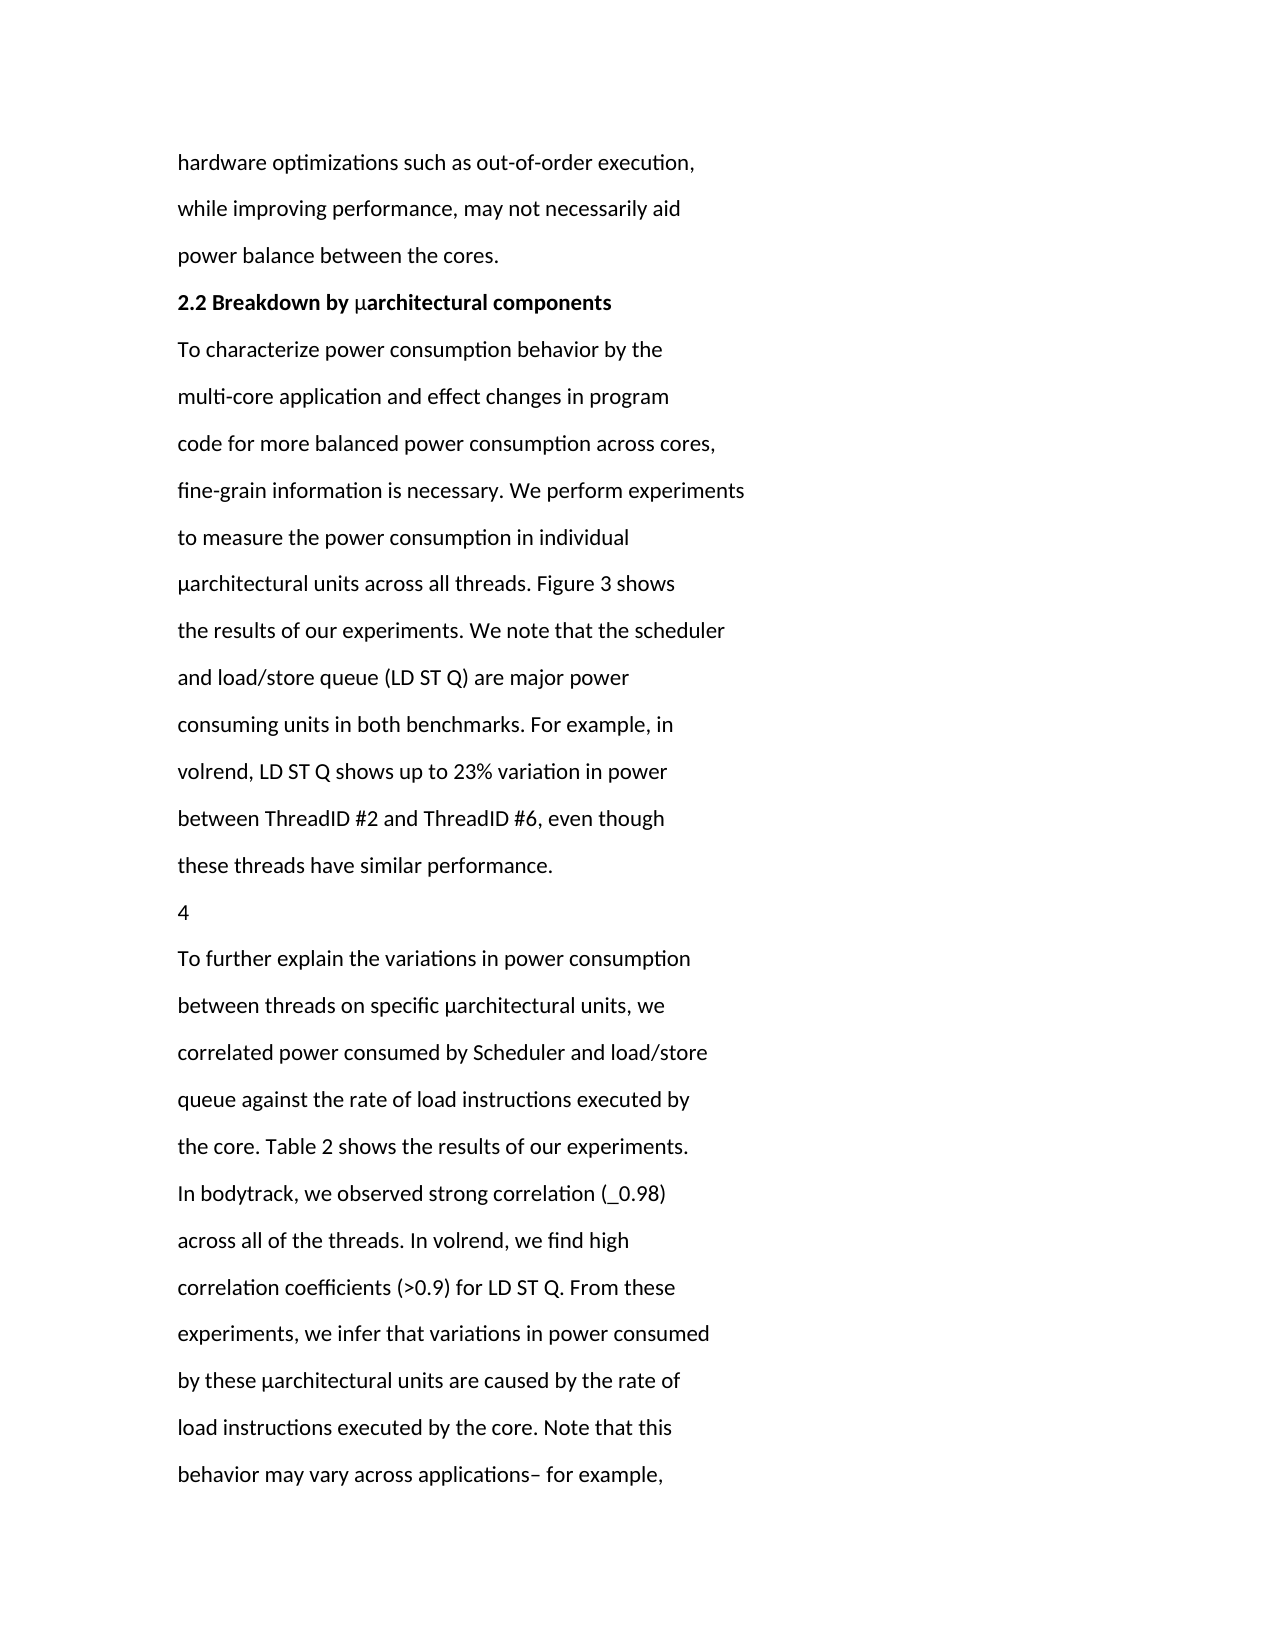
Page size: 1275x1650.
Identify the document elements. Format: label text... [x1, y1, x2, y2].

text To characterize power consumption behavior by the [177, 335, 1098, 363]
text multi-core application and effect changes in program [177, 382, 1098, 410]
text hardware optimizations such as out-of-order execution, [177, 148, 1098, 176]
text 4 [177, 898, 1098, 926]
text across all of the threads. In volrend, we find high [177, 1226, 1098, 1254]
text between ThreadID #2 and ThreadID #6, even though [177, 804, 1098, 832]
text code for more balanced power consumption across cores, [177, 429, 1098, 457]
text fine-grain information is necessary. We perform experiments [177, 476, 1098, 504]
text and load/store queue (LD ST Q) are major power [177, 663, 1098, 691]
text μarchitectural units across all threads. Figure 3 shows [177, 569, 1098, 597]
text In bodytrack, we observed strong correlation (_0.98) [177, 1179, 1098, 1207]
text experiments, we infer that variations in power consumed [177, 1319, 1098, 1347]
text while improving performance, may not necessarily aid [177, 194, 1098, 222]
text the core. Table 2 shows the results of our experiments. [177, 1132, 1098, 1160]
text correlated power consumed by Scheduler and load/store [177, 1038, 1098, 1066]
text 2.2 Breakdown by μarchitectural components [177, 288, 1098, 316]
text correlation coefficients (>0.9) for LD ST Q. From these [177, 1273, 1098, 1301]
text between threads on specific μarchitectural units, we [177, 991, 1098, 1019]
text behavior may vary across applications– for example, [177, 1460, 1098, 1488]
text the results of our experiments. We note that the scheduler [177, 616, 1098, 644]
text queue against the rate of load instructions executed by [177, 1085, 1098, 1113]
text to measure the power consumption in individual [177, 523, 1098, 551]
text consuming units in both benchmarks. For example, in [177, 710, 1098, 738]
text power balance between the cores. [177, 241, 1098, 269]
text by these μarchitectural units are caused by the rate of [177, 1366, 1098, 1394]
text load instructions executed by the core. Note that this [177, 1413, 1098, 1441]
text volrend, LD ST Q shows up to 23% variation in power [177, 757, 1098, 785]
text these threads have similar performance. [177, 851, 1098, 879]
text To further explain the variations in power consumption [177, 944, 1098, 972]
